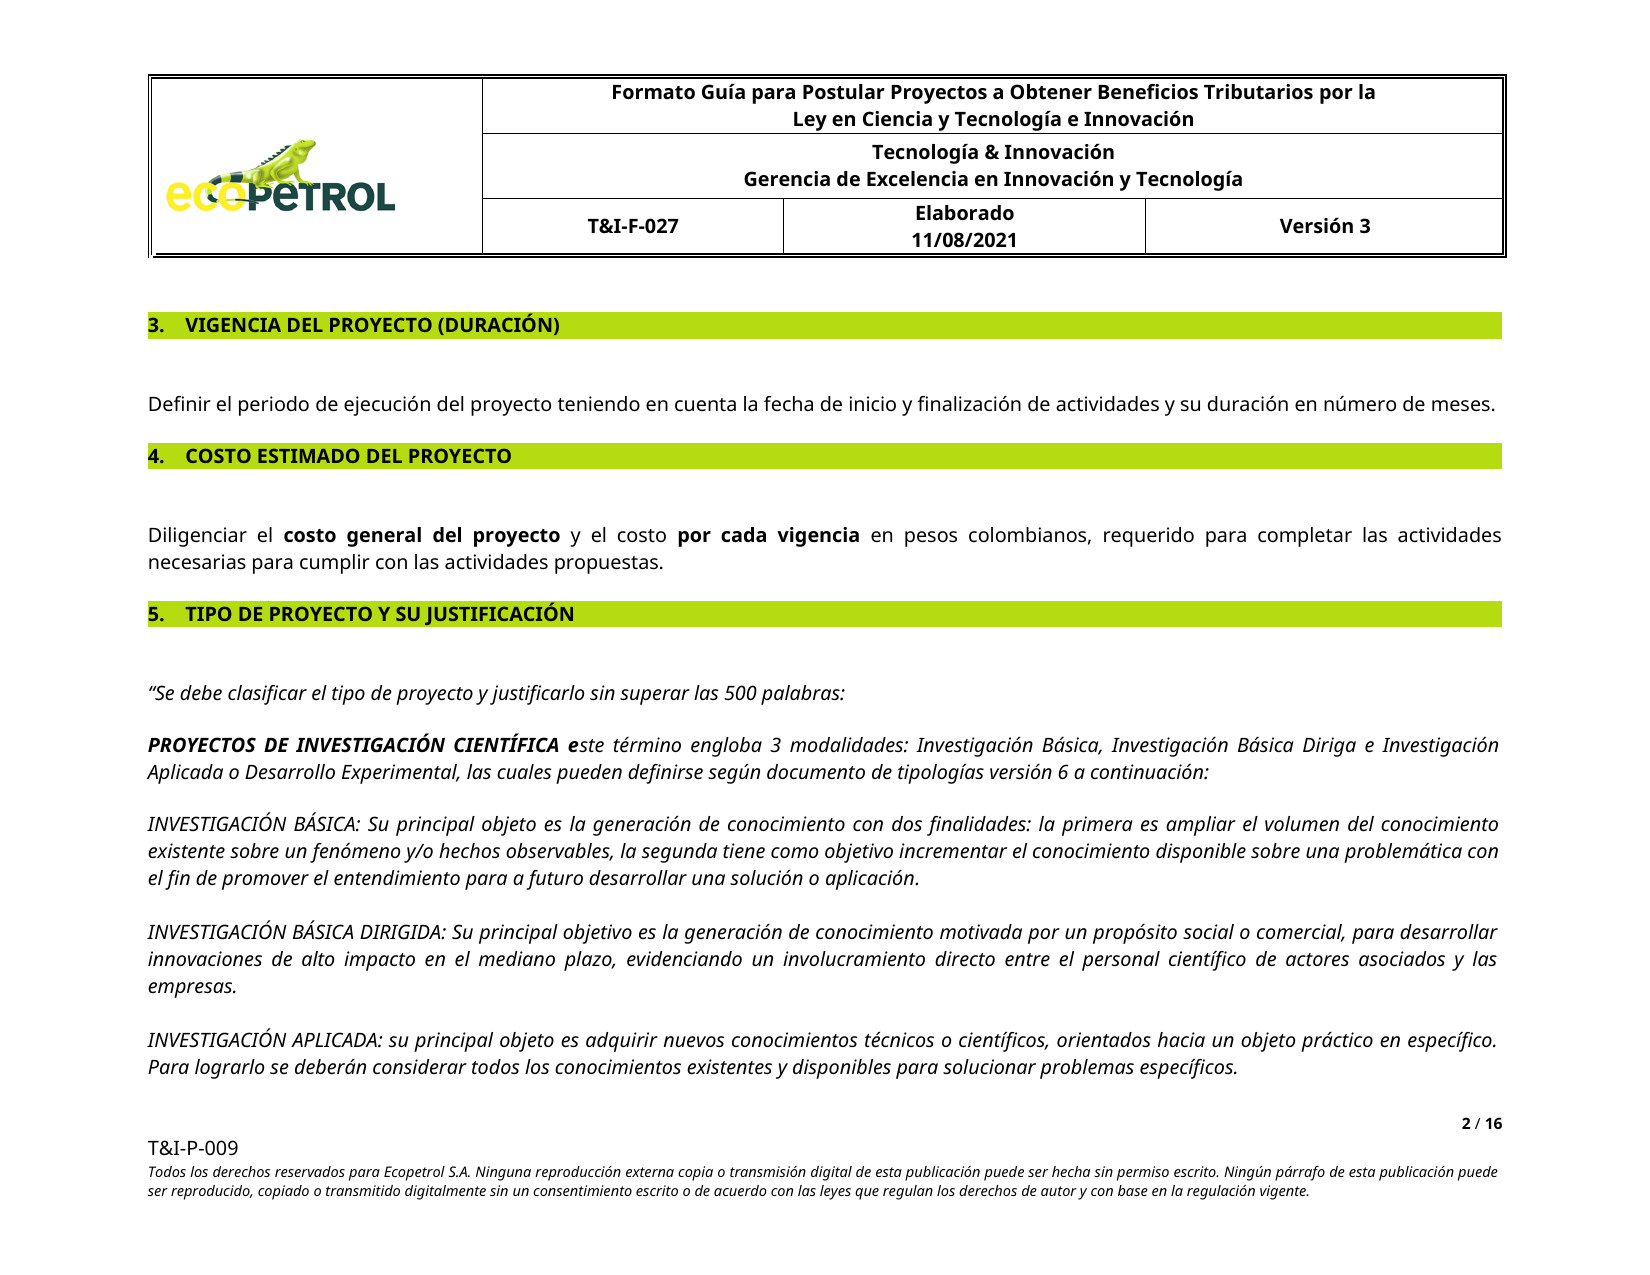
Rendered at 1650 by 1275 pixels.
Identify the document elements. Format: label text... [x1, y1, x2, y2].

text “Se debe clasificar el tipo de proyecto y justificarlo sin superar las 500 palabras: [148, 679, 1502, 706]
text Diligenciar el costo general del proyecto y el costo por cada vigencia en pesos colombianos, requerido para completar las actividades necesarias para cumplir con las actividades propuestas. [148, 522, 1502, 576]
text INVESTIGACIÓN BÁSICA: Su principal objeto es la generación de conocimiento con dos finalidades: la primera es ampliar el volumen del conocimiento existente sobre un fenómeno y/o hechos observables, la segunda tiene como objetivo incrementar el conocimiento disponible sobre una problemática con el fin de promover el entendimiento para a futuro desarrollar una solución o aplicación. [148, 810, 1502, 891]
text INVESTIGACIÓN APLICADA: su principal objeto es adquirir nuevos conocimientos técnicos o científicos, orientados hacia un objeto práctico en específico. Para lograrlo se deberán considerar todos los conocimientos existentes y disponibles para solucionar problemas específicos. [148, 1026, 1502, 1080]
subtitle COSTO ESTIMADO DEL PROYECTO [148, 443, 1502, 469]
subtitle VIGENCIA DEL PROYECTO (DURACIÓN) [148, 312, 1502, 339]
picture [157, 126, 400, 214]
text Definir el periodo de ejecución del proyecto teniendo en cuenta la fecha de inicio y finalización de actividades y su duración en número de meses. [148, 391, 1502, 418]
subtitle TIPO DE PROYECTO Y SU JUSTIFICACIÓN [148, 601, 1502, 627]
text INVESTIGACIÓN BÁSICA DIRIGIDA: Su principal objetivo es la generación de conocimiento motivada por un propósito social o comercial, para desarrollar innovaciones de alto impacto en el mediano plazo, evidenciando un involucramiento directo entre el personal científico de actores asociados y las empresas. [148, 918, 1502, 999]
text PROYECTOS DE INVESTIGACIÓN CIENTÍFICA este término engloba 3 modalidades: Investigación Básica, Investigación Básica Diriga e Investigación Aplicada o Desarrollo Experimental, las cuales pueden definirse según documento de tipologías versión 6 a continuación: [148, 731, 1502, 785]
